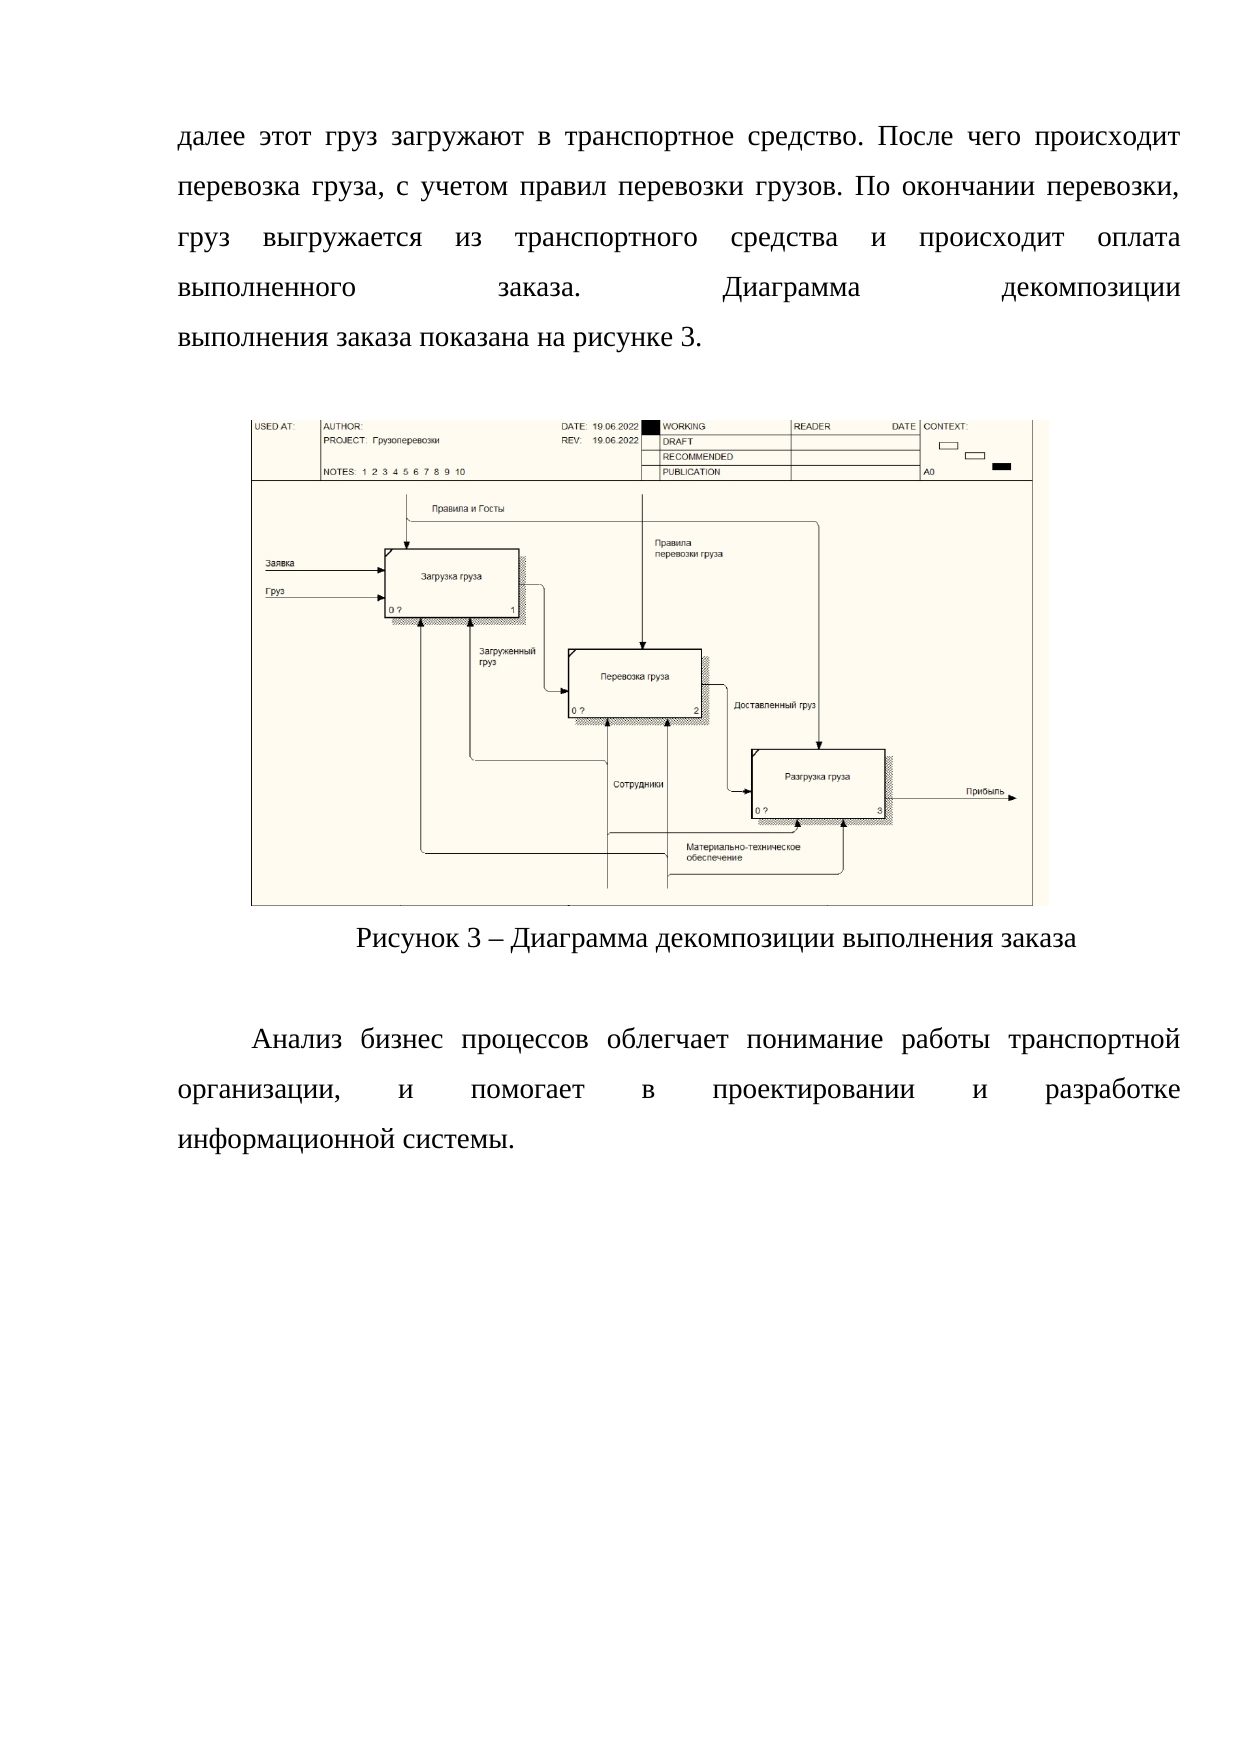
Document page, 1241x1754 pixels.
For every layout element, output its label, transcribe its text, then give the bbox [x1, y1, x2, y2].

picture [251, 420, 1050, 906]
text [177, 118, 1181, 353]
text Анализ бизнес процессов облегчает понимание работы транспортной организации, и помогает в проектировании и разработке информационной системы. [177, 1021, 1181, 1155]
text Рисунок 3 – Диаграмма декомпозиции выполнения заказа [177, 920, 1181, 954]
